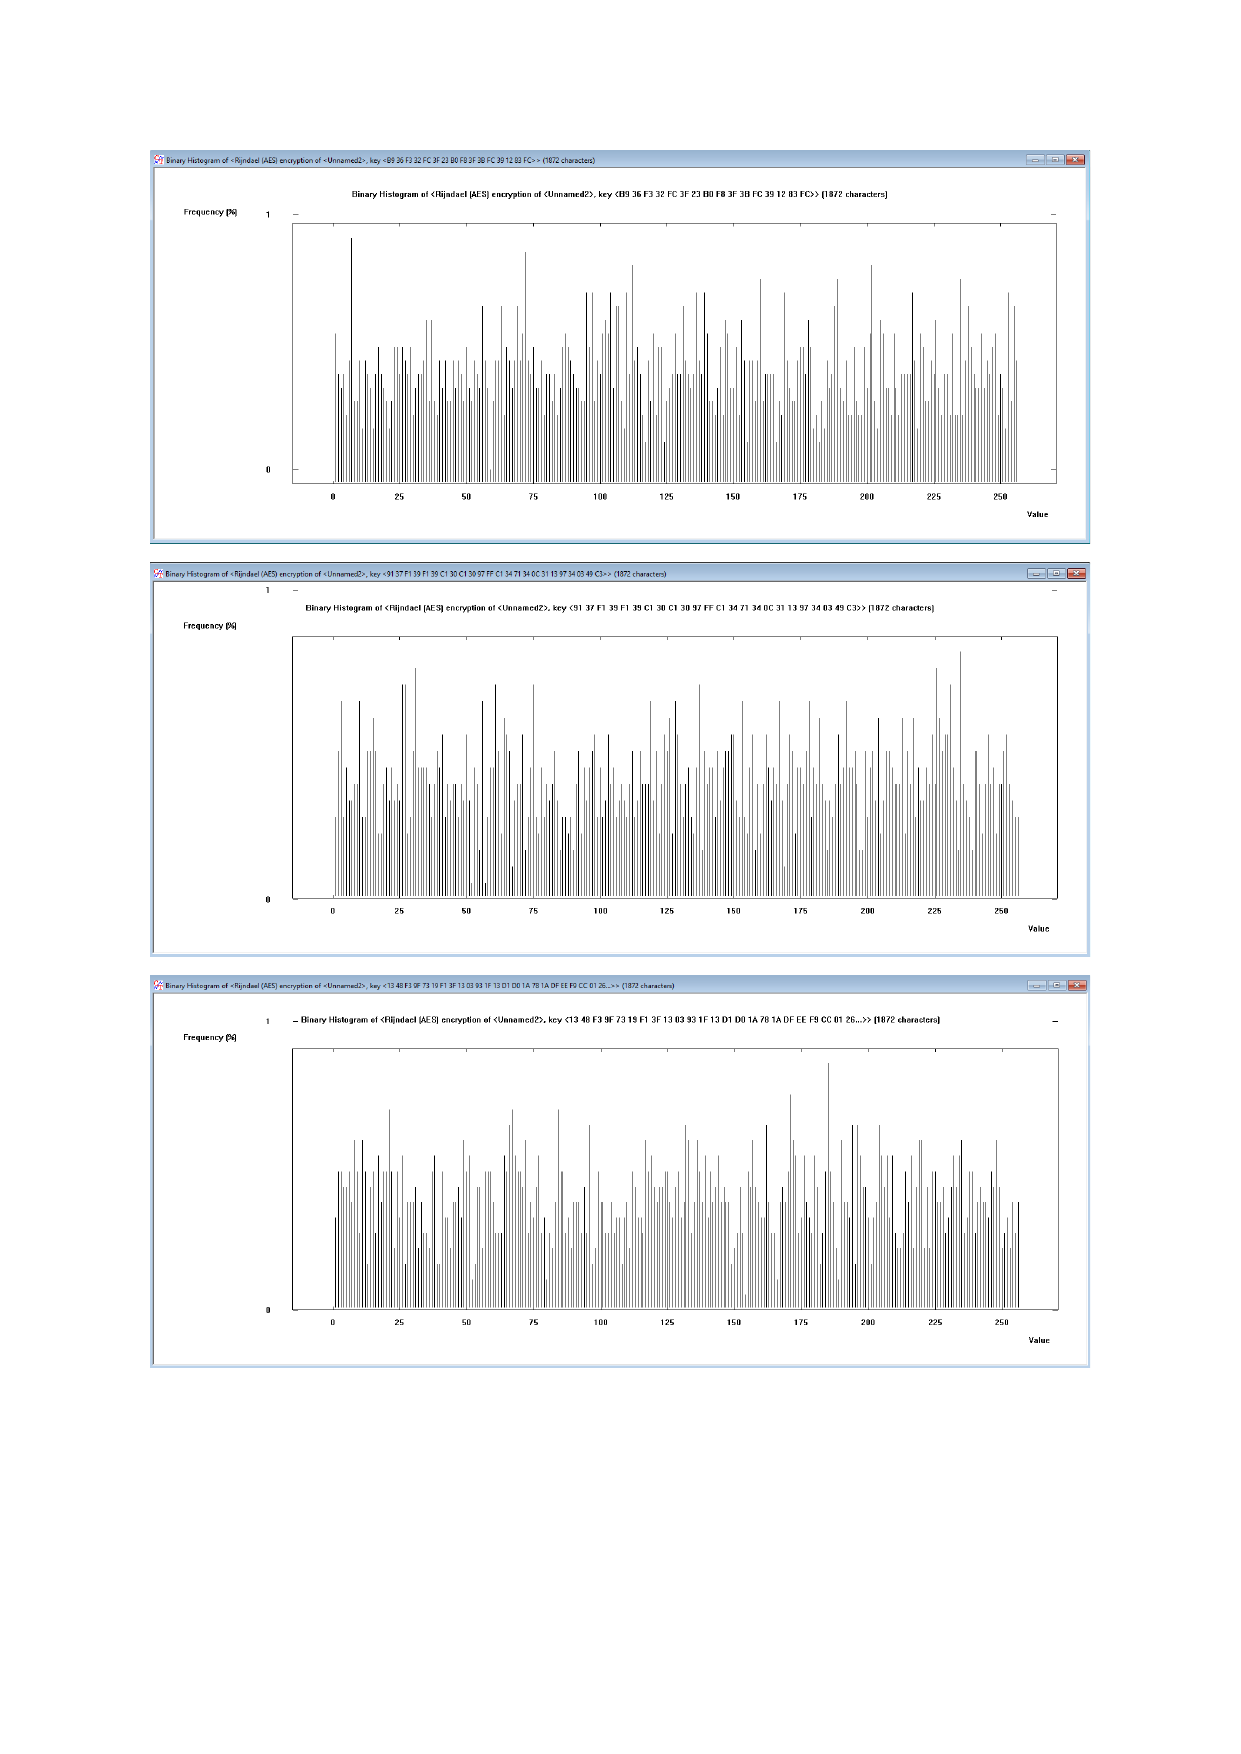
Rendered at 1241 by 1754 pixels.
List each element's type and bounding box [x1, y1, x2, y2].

picture [150, 562, 1091, 957]
picture [150, 975, 1091, 1368]
picture [150, 150, 1091, 544]
